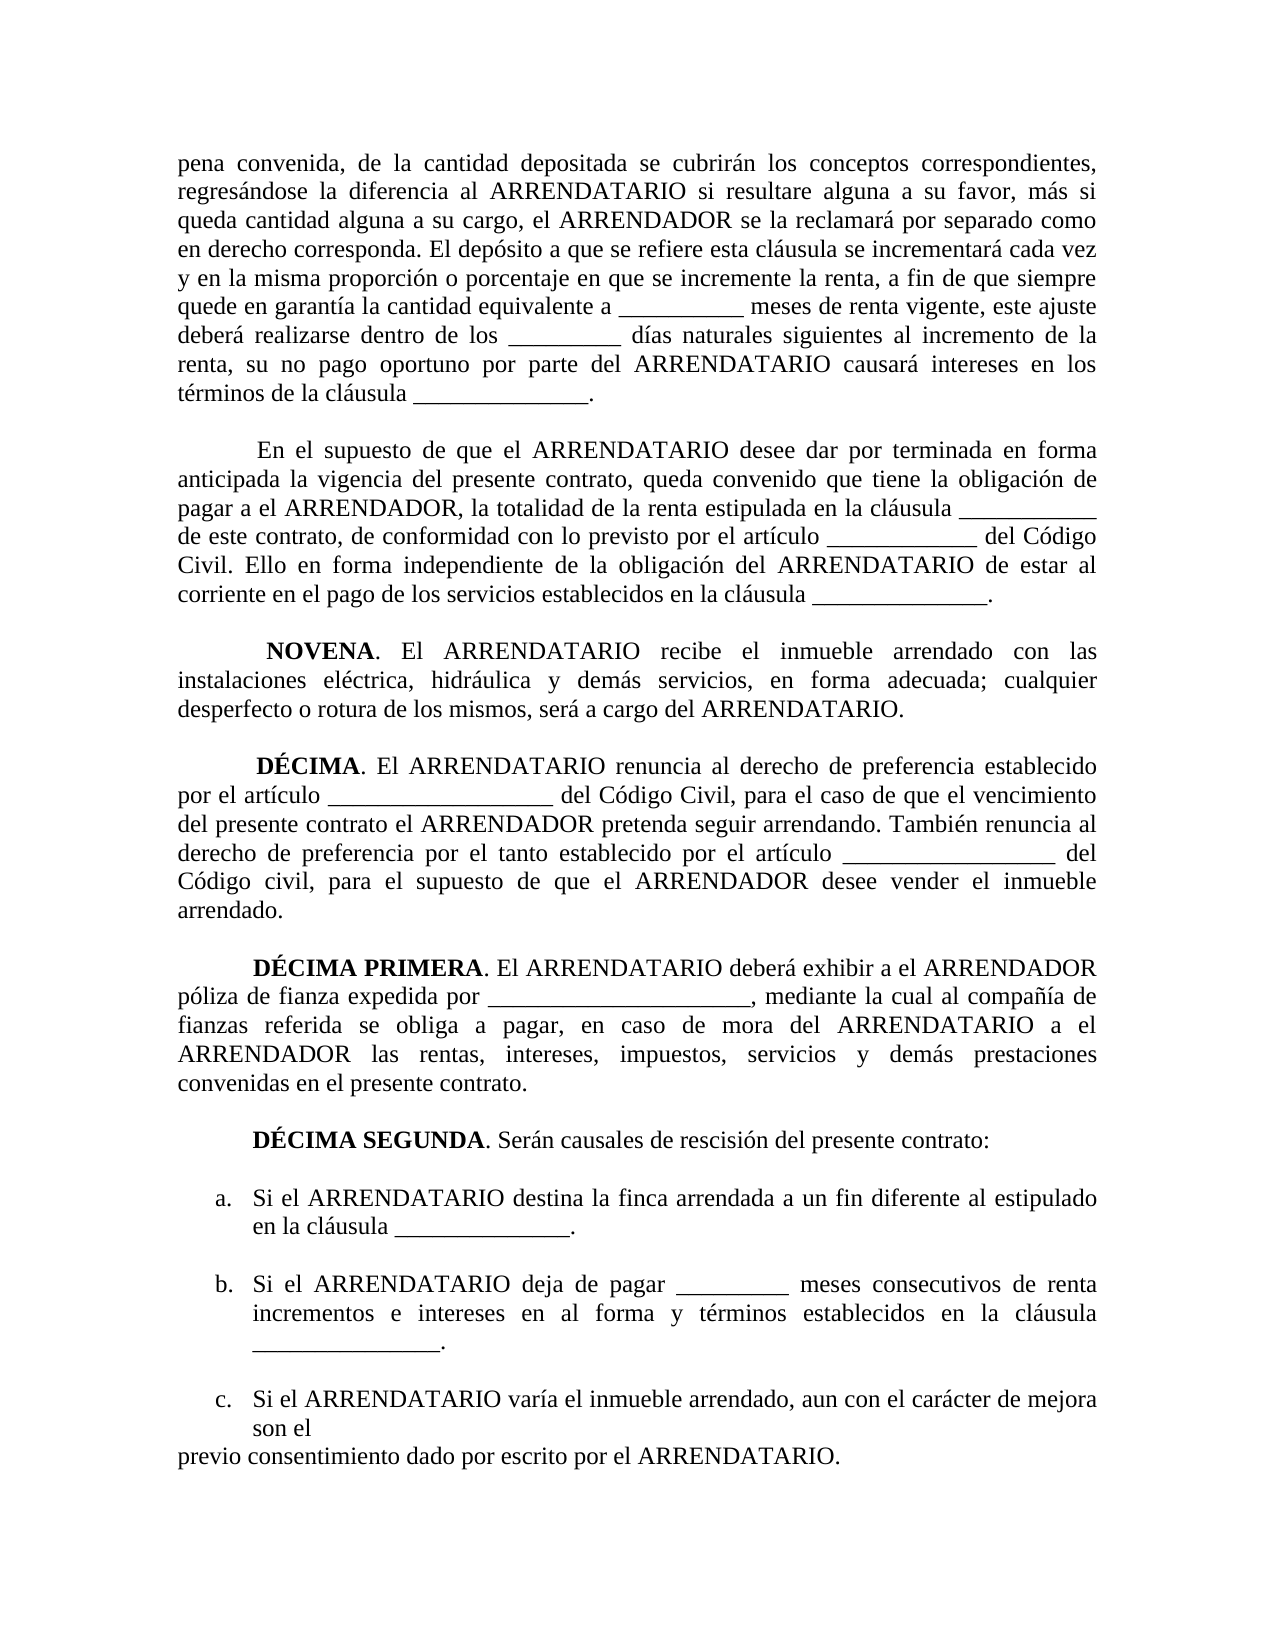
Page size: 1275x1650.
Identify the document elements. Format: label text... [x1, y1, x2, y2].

text DÉCIMA SEGUNDA. Serán causales de rescisión del presente contrato: [177, 1125, 1098, 1154]
text DÉCIMA. El ARRENDATARIO renuncia al derecho de preferencia establecido por el artículo __________________ del Código Civil, para el caso de que el vencimiento del presente contrato el ARRENDADOR pretenda seguir arrendando. También renuncia al derecho de preferencia por el tanto establecido por el artículo _________________ del Código civil, para el supuesto de que el ARRENDADOR desee vender el inmueble arrendado. [177, 751, 1098, 924]
text DÉCIMA PRIMERA. El ARRENDATARIO deberá exhibir a el ARRENDADOR póliza de fianza expedida por _____________________, mediante la cual al compañía de fianzas referida se obliga a pagar, en caso de mora del ARRENDATARIO a el ARRENDADOR las rentas, intereses, impuestos, servicios y demás prestaciones convenidas en el presente contrato. [177, 953, 1098, 1096]
list Si el ARRENDATARIO destina la finca arrendada a un fin diferente al estipulado en la cláusula ______________. [215, 1183, 1098, 1240]
text NOVENA. El ARRENDATARIO recibe el inmueble arrendado con las instalaciones eléctrica, hidráulica y demás servicios, en forma adecuada; cualquier desperfecto o rotura de los mismos, será a cargo del ARRENDATARIO. [177, 636, 1098, 723]
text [177, 148, 1098, 406]
text previo consentimiento dado por escrito por el ARRENDATARIO. [177, 1441, 1098, 1470]
list Si el ARRENDATARIO deja de pagar _________ meses consecutivos de renta incrementos e intereses en al forma y términos establecidos en la cláusula _______________. [215, 1269, 1098, 1355]
text En el supuesto de que el ARRENDATARIO desee dar por terminada en forma anticipada la vigencia del presente contrato, queda convenido que tiene la obligación de pagar a el ARRENDADOR, la totalidad de la renta estipulada en la cláusula ___________ de este contrato, de conformidad con lo previsto por el artículo ____________ del Código Civil. Ello en forma independiente de la obligación del ARRENDATARIO de estar al corriente en el pago de los servicios establecidos en la cláusula ______________. [177, 435, 1098, 608]
list Si el ARRENDATARIO varía el inmueble arrendado, aun con el carácter de mejora son el [215, 1384, 1098, 1441]
